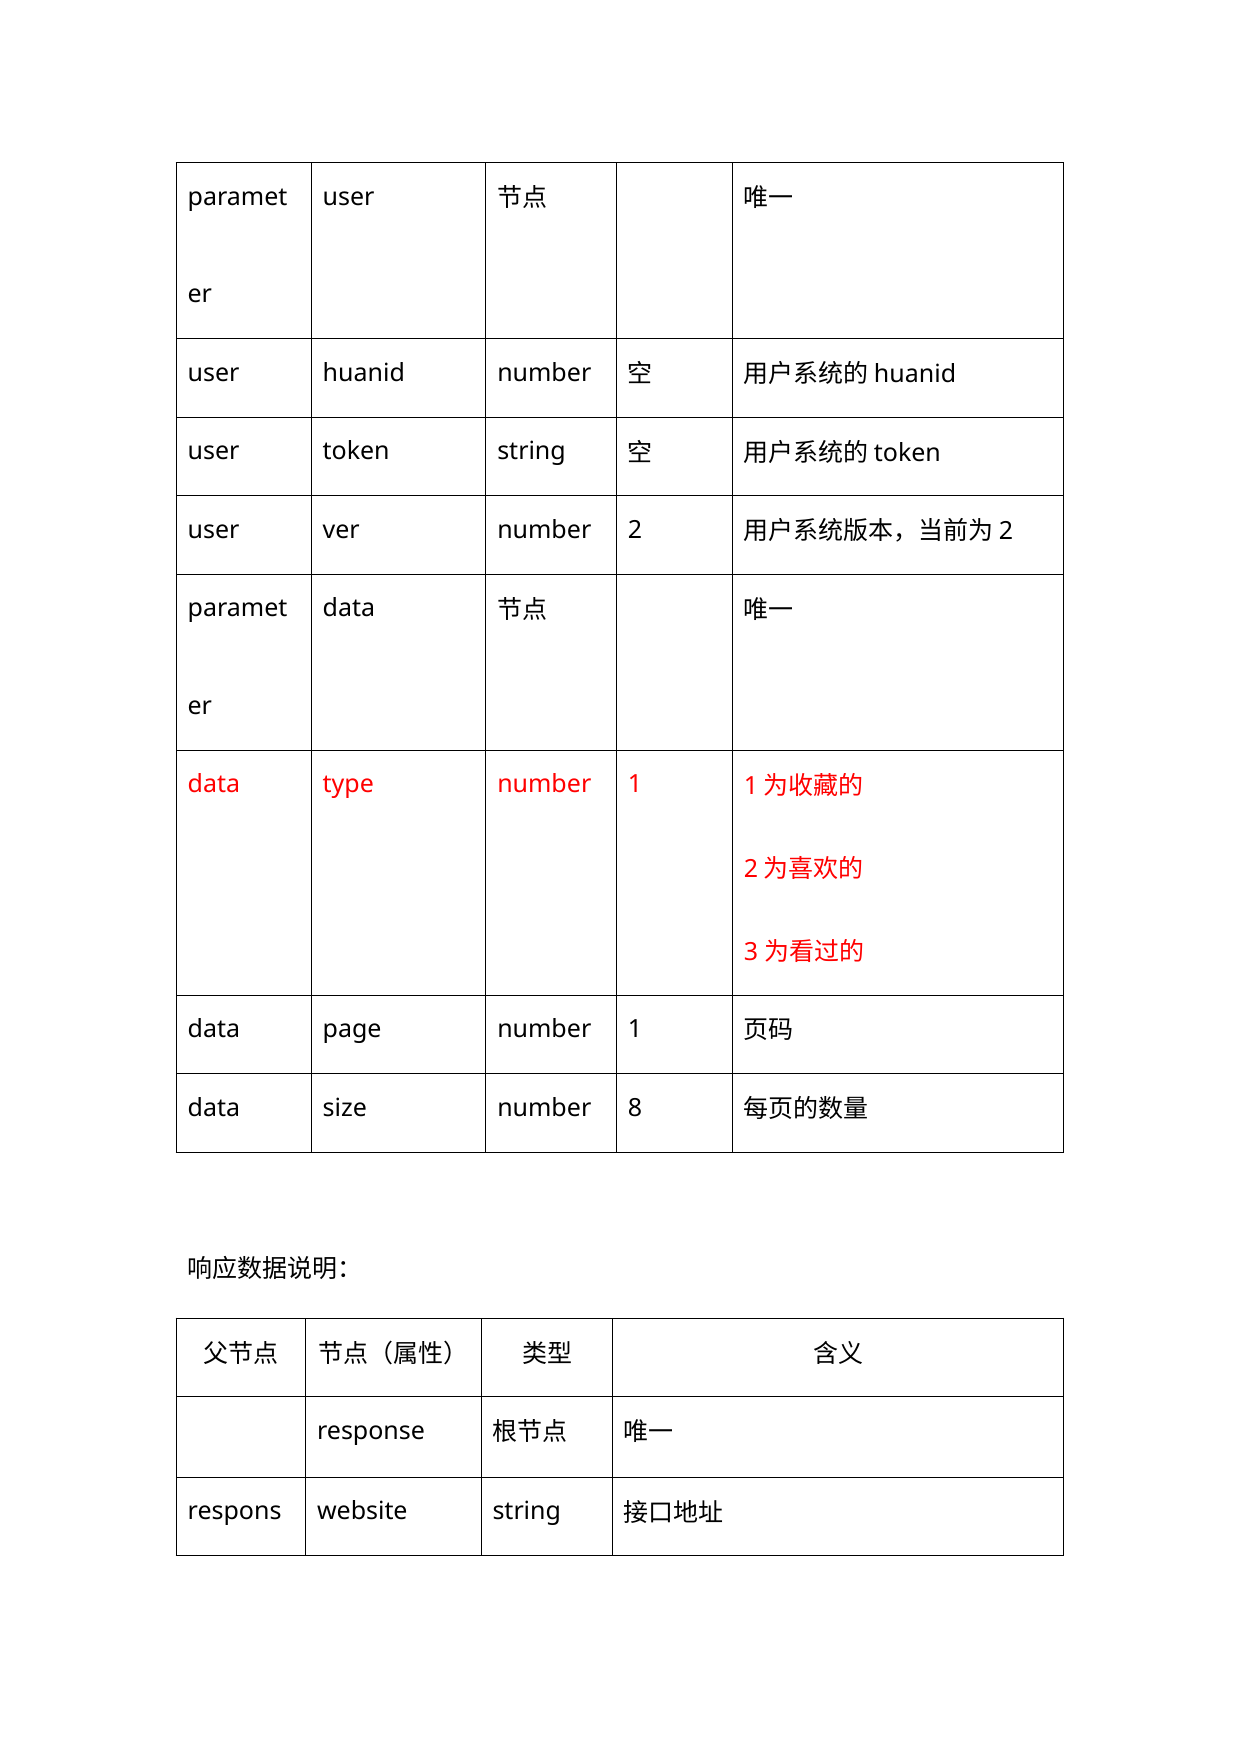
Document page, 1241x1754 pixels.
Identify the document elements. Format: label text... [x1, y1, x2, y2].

table_cell 唯一 [733, 163, 1063, 338]
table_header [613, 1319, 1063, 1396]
text 响应数据说明： [187, 1234, 1053, 1299]
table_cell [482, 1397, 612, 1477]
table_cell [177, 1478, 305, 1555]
table_cell number [486, 339, 616, 417]
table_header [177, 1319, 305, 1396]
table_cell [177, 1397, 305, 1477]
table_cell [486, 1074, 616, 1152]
table_cell string [486, 418, 616, 495]
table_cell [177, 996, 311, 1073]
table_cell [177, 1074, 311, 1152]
table_cell user [312, 163, 485, 338]
table_cell 空 [617, 339, 732, 417]
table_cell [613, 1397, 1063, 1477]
table_cell parameter [177, 163, 311, 338]
table_cell token [312, 418, 485, 495]
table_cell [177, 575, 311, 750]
table_cell user [177, 339, 311, 417]
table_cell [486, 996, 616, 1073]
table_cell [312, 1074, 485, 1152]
table_cell 用户系统的huanid [733, 339, 1063, 417]
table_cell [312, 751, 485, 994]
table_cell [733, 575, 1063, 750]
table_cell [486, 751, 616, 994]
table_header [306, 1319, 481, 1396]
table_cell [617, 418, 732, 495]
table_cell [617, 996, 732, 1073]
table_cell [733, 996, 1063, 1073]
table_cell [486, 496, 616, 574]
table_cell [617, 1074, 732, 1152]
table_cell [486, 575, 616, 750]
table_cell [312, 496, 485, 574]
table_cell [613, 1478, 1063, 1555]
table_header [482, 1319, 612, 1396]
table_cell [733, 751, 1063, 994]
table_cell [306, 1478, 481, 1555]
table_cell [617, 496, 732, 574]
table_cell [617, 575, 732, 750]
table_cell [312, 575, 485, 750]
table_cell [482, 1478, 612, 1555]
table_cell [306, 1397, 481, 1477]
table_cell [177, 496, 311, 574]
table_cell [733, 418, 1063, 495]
table_cell huanid [312, 339, 485, 417]
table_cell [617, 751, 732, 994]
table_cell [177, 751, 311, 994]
table_cell user [177, 418, 311, 495]
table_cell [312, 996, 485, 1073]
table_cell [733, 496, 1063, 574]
table_cell 节点 [486, 163, 616, 338]
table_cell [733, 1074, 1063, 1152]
table_cell [617, 163, 732, 338]
